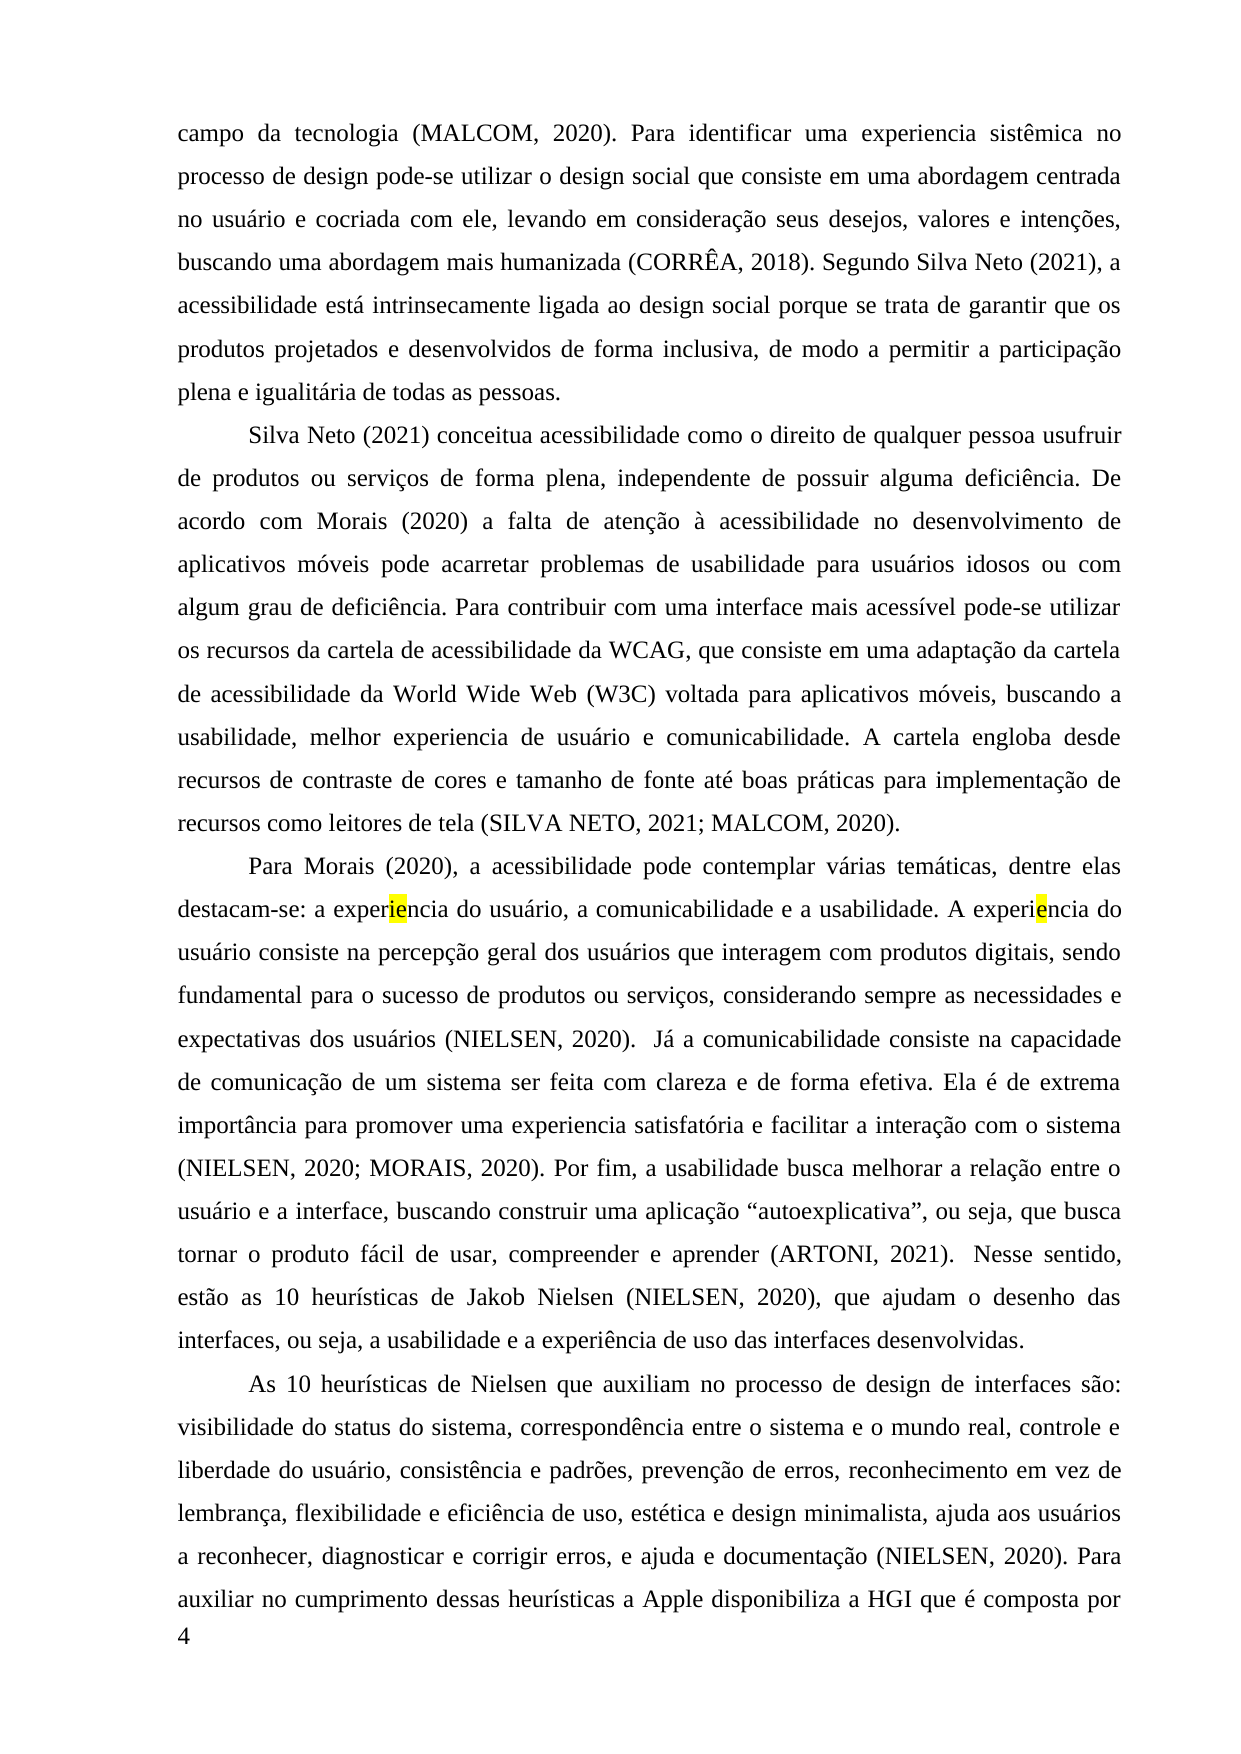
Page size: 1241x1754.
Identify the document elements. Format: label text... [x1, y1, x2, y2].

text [177, 1369, 1122, 1613]
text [177, 118, 1122, 406]
text Silva Neto (2021) conceitua acessibilidade como o direito de qualquer pessoa usufruir de produtos ou serviços de forma plena, independente de possuir alguma deficiência. De acordo com Morais (2020) a falta de atenção à acessibilidade no desenvolvimento de aplicativos móveis pode acarretar problemas de usabilidade para usuários idosos ou com algum grau de deficiência. Para contribuir com uma interface mais acessível pode-se utilizar os recursos da cartela de acessibilidade da WCAG, que consiste em uma adaptação da cartela de acessibilidade da World Wide Web (W3C) voltada para aplicativos móveis, buscando a usabilidade, melhor experiencia de usuário e comunicabilidade. A cartela engloba desde recursos de contraste de cores e tamanho de fonte até boas práticas para implementação de recursos como leitores de tela (SILVA NETO, 2021; MALCOM, 2020). [177, 420, 1122, 837]
text Para Morais (2020), a acessibilidade pode contemplar várias temáticas, dentre elas destacam-se: a experiencia do usuário, a comunicabilidade e a usabilidade. A experiencia do usuário consiste na percepção geral dos usuários que interagem com produtos digitais, sendo fundamental para o sucesso de produtos ou serviços, considerando sempre as necessidades e expectativas dos usuários (NIELSEN, 2020). Já a comunicabilidade consiste na capacidade de comunicação de um sistema ser feita com clareza e de forma efetiva. Ela é de extrema importância para promover uma experiencia satisfatória e facilitar a interação com o sistema (NIELSEN, 2020; MORAIS, 2020). Por fim, a usabilidade busca melhorar a relação entre o usuário e a interface, buscando construir uma aplicação “autoexplicativa”, ou seja, que busca tornar o produto fácil de usar, compreender e aprender (ARTONI, 2021). Nesse sentido, estão as 10 heurísticas de Jakob Nielsen (NIELSEN, 2020), que ajudam o desenho das interfaces, ou seja, a usabilidade e a experiência de uso das interfaces desenvolvidas. [177, 851, 1122, 1354]
